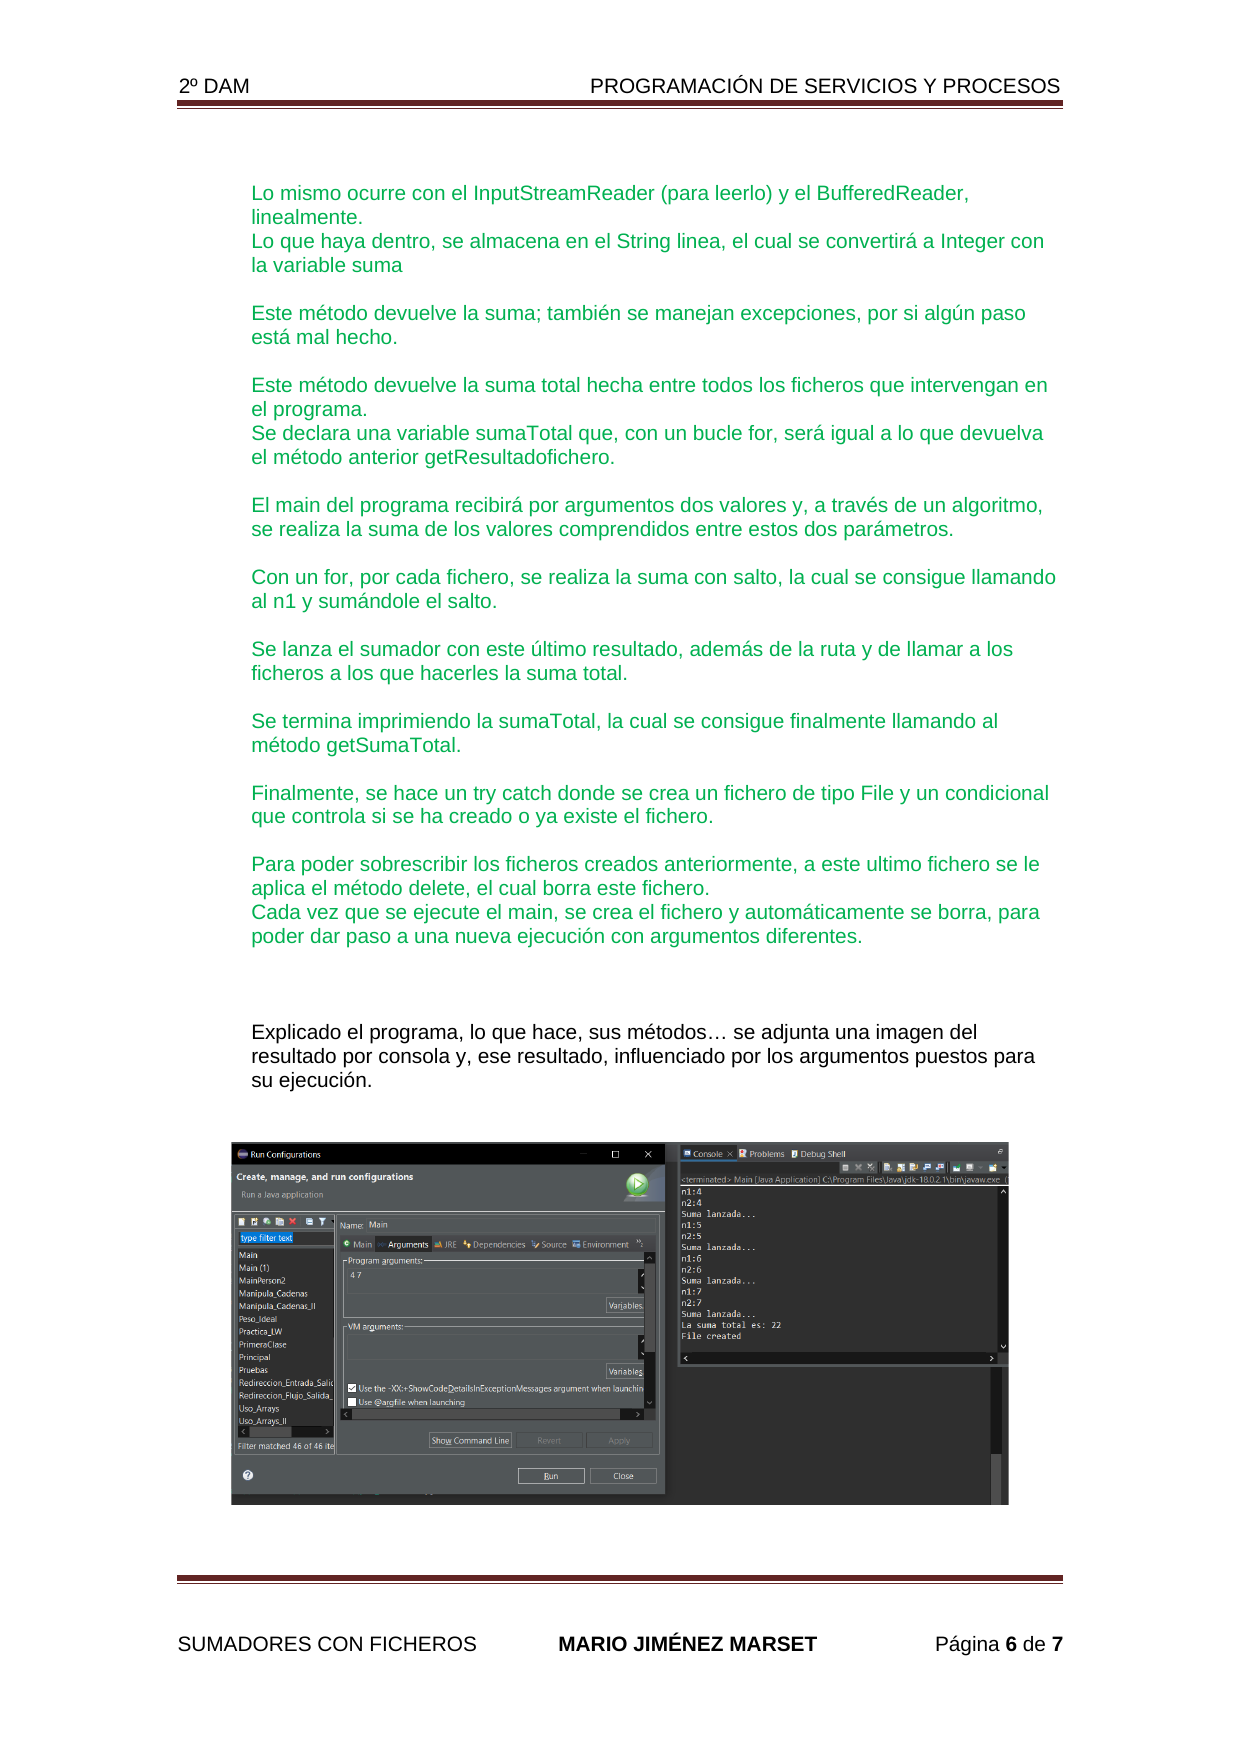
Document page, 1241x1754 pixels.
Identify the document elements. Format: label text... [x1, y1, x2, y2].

picture [231, 1142, 1009, 1505]
text Este método devuelve la suma total hecha entre todos los ficheros que intervengan en el programa. [251, 373, 1063, 421]
text Finalmente, se hace un try catch donde se crea un fichero de tipo File y un condicional que controla si se ha creado o ya existe el fichero. [251, 780, 1063, 828]
text Lo que haya dentro, se almacena en el String linea, el cual se convertirá a Integer con la variable suma [251, 229, 1063, 277]
text Explicado el programa, lo que hace, sus métodos… se adjunta una imagen del resultado por consola y, ese resultado, influenciado por los argumentos puestos para su ejecución. [251, 1020, 1063, 1092]
text Para poder sobrescribir los ficheros creados anteriormente, a este ultimo fichero se le aplica el método delete, el cual borra este fichero. [251, 852, 1063, 900]
text Se lanza el sumador con este último resultado, además de la ruta y de llamar a los ficheros a los que hacerles la suma total. [251, 637, 1063, 684]
text Este método devuelve la suma; también se manejan excepciones, por si algún paso está mal hecho. [251, 301, 1063, 349]
text Con un for, por cada fichero, se realiza la suma con salto, la cual se consigue llamando al n1 y sumándole el salto. [251, 565, 1063, 613]
text Se declara una variable sumaTotal que, con un bucle for, será igual a lo que devuelva el método anterior getResultadofichero. [251, 421, 1063, 469]
text El main del programa recibirá por argumentos dos valores y, a través de un algoritmo, se realiza la suma de los valores comprendidos entre estos dos parámetros. [251, 493, 1063, 541]
text Lo mismo ocurre con el InputStreamReader (para leerlo) y el BufferedReader, linealmente. [251, 181, 1063, 229]
text Se termina imprimiendo la sumaTotal, la cual se consigue finalmente llamando al método getSumaTotal. [251, 708, 1063, 756]
text Cada vez que se ejecute el main, se crea el fichero y automáticamente se borra, para poder dar paso a una nueva ejecución con argumentos diferentes. [251, 900, 1063, 948]
